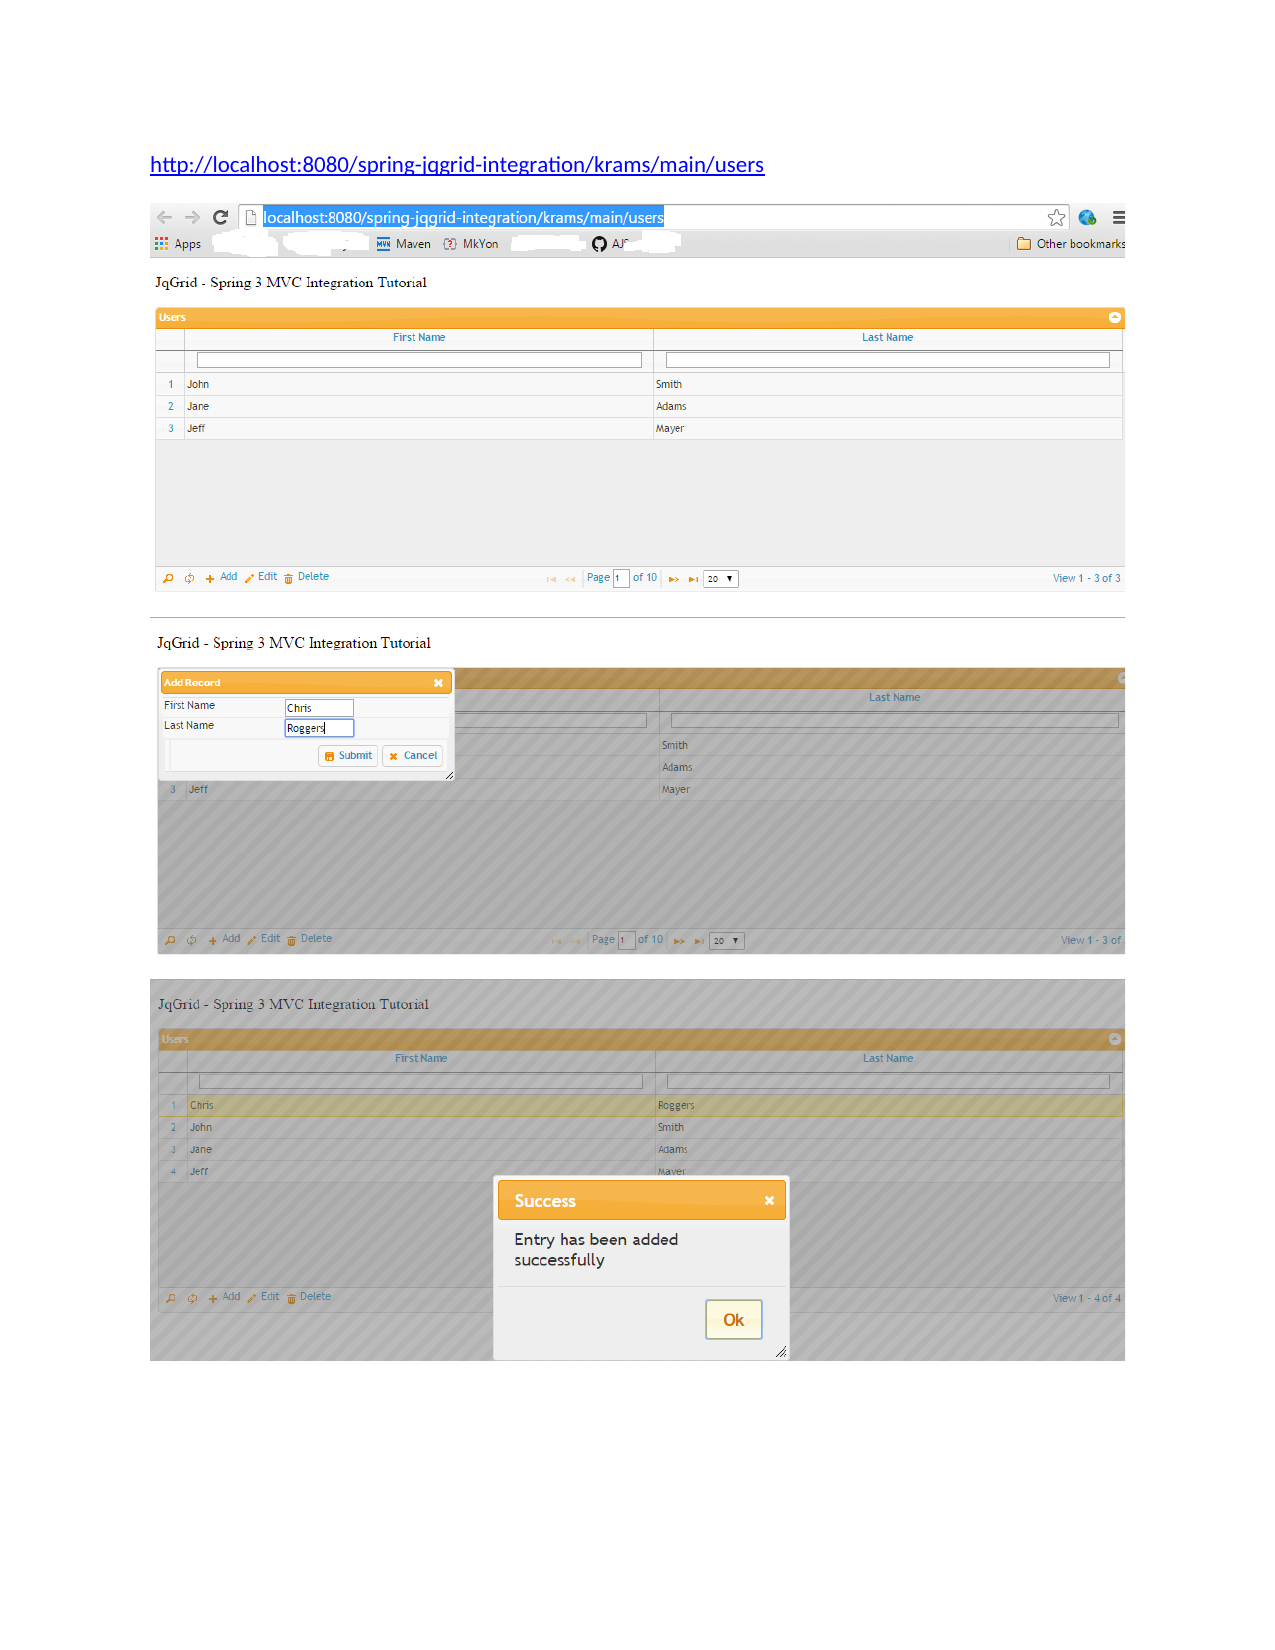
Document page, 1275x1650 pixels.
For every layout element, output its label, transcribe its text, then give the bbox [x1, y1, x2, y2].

picture [150, 979, 1125, 1361]
picture [150, 617, 1125, 955]
picture [150, 203, 1125, 592]
text http://localhost:8080/spring-jqgrid-integration/krams/main/users [150, 150, 1125, 178]
